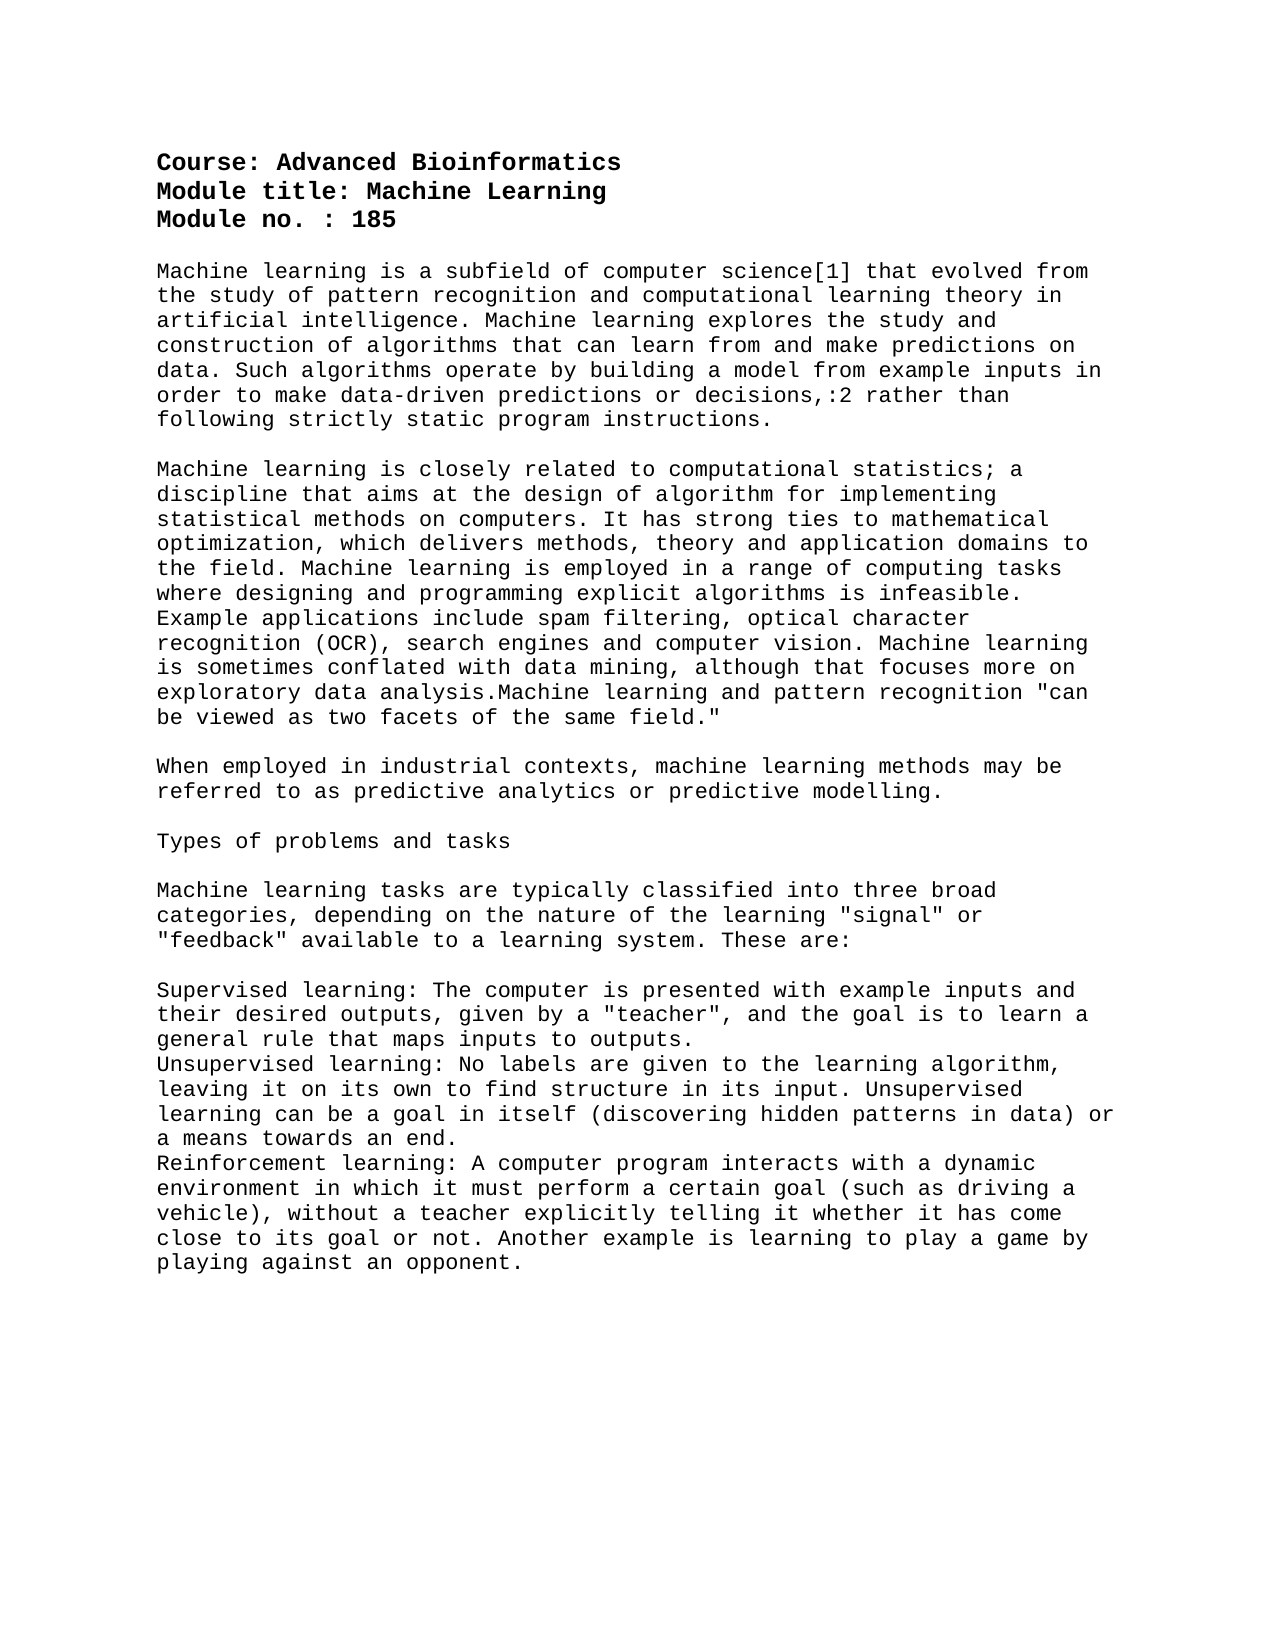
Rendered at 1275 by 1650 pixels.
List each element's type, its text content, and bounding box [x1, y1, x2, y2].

text Module no. : 185 [156, 207, 1118, 235]
text Machine learning tasks are typically classified into three broad categories, depending on the nature of the learning "signal" or "feedback" available to a learning system. These are: [156, 879, 1118, 954]
text Machine learning is closely related to computational statistics; a discipline that aims at the design of algorithm for implementing statistical methods on computers. It has strong ties to mathematical optimization, which delivers methods, theory and application domains to the field. Machine learning is employed in a range of computing tasks where designing and programming explicit algorithms is infeasible. Example applications include spam filtering, optical character recognition (OCR), search engines and computer vision. Machine learning is sometimes conflated with data mining, although that focuses more on exploratory data analysis.Machine learning and pattern recognition "can be viewed as two facets of the same field." [156, 458, 1118, 731]
text Reinforcement learning: A computer program interacts with a dynamic environment in which it must perform a certain goal (such as driving a vehicle), without a teacher explicitly telling it whether it has come close to its goal or not. Another example is learning to play a game by playing against an opponent. [156, 1152, 1118, 1276]
text Supervised learning: The computer is presented with example inputs and their desired outputs, given by a "teacher", and the goal is to learn a general rule that maps inputs to outputs. [156, 979, 1118, 1053]
text Module title: Machine Learning [156, 178, 1118, 207]
text Course: Advanced Bioinformatics [156, 150, 1118, 178]
text Unsupervised learning: No labels are given to the learning algorithm, leaving it on its own to find structure in its input. Unsupervised learning can be a goal in itself (discovering hidden patterns in data) or a means towards an end. [156, 1053, 1118, 1152]
text Machine learning is a subfield of computer science[1] that evolved from the study of pattern recognition and computational learning theory in artificial intelligence. Machine learning explores the study and construction of algorithms that can learn from and make predictions on data. Such algorithms operate by building a model from example inputs in order to make data-driven predictions or decisions,:2 rather than following strictly static program instructions. [156, 260, 1118, 433]
text Types of problems and tasks [156, 830, 1118, 855]
text When employed in industrial contexts, machine learning methods may be referred to as predictive analytics or predictive modelling. [156, 756, 1118, 805]
